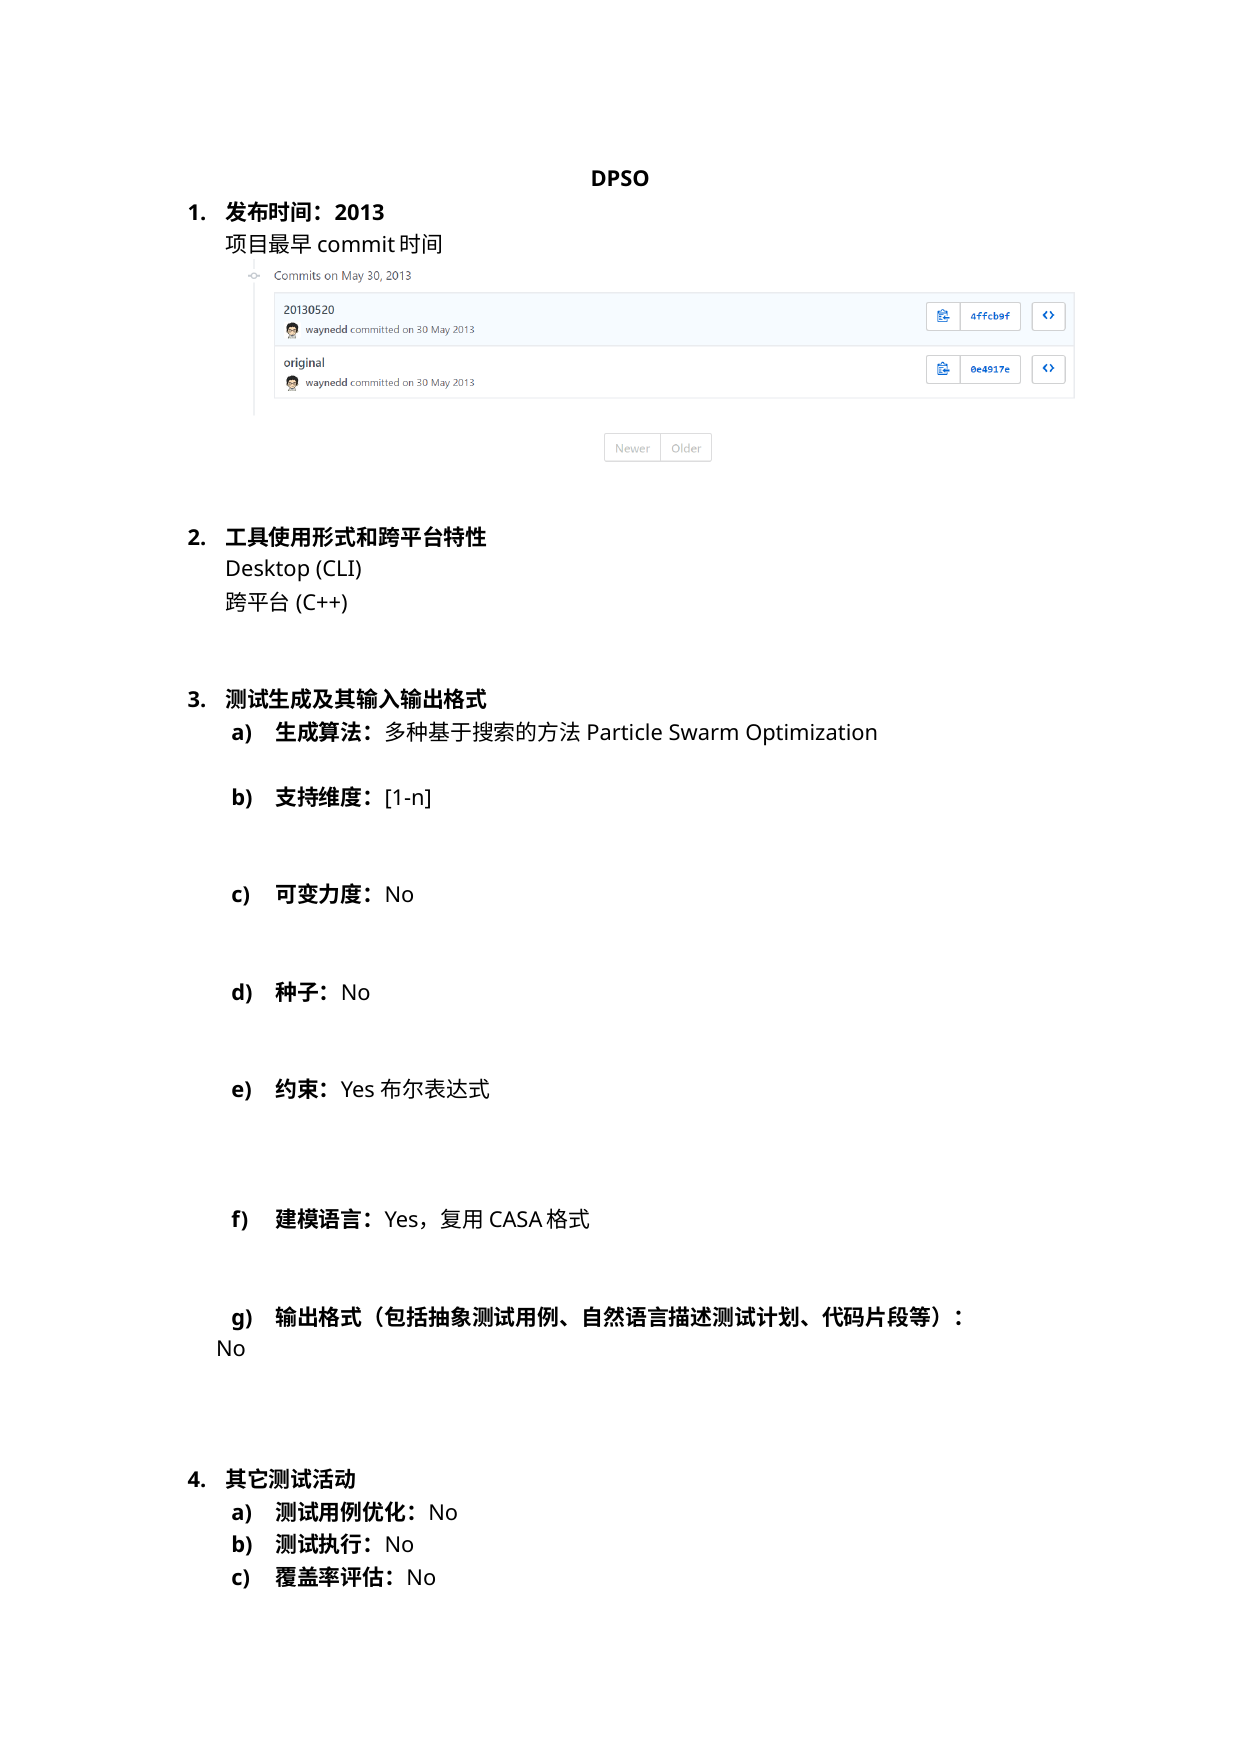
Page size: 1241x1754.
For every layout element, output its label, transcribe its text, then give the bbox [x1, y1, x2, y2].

list 测试用例优化：No [231, 1494, 1053, 1527]
list 可变力度：No [231, 877, 1053, 909]
list Desktop (CLI) [225, 552, 1053, 584]
list 测试生成及其输入输出格式 [187, 682, 1053, 714]
list 约束：Yes 布尔表达式 [231, 1072, 1053, 1104]
list 覆盖率评估：No [231, 1559, 1053, 1592]
list 其它测试活动 [187, 1462, 1053, 1494]
list 项目最早commit时间 [225, 227, 1053, 259]
list 跨平台 (C++) [225, 584, 1053, 617]
list 输出格式（包括抽象测试用例、自然语言描述测试计划、代码片段等）： [231, 1299, 1053, 1332]
text No [187, 1332, 1053, 1364]
list 种子：No [231, 974, 1053, 1007]
list 测试执行：No [231, 1527, 1053, 1559]
list 生成算法：多种基于搜索的方法 Particle Swarm Optimization [231, 714, 1053, 747]
picture [225, 259, 1091, 478]
list 工具使用形式和跨平台特性 [187, 519, 1053, 552]
list 支持维度：[1-n] [231, 779, 1053, 812]
text DPSO [187, 162, 1053, 194]
list 发布时间：2013 [187, 194, 1053, 227]
list 建模语言：Yes，复用CASA格式 [231, 1202, 1053, 1234]
